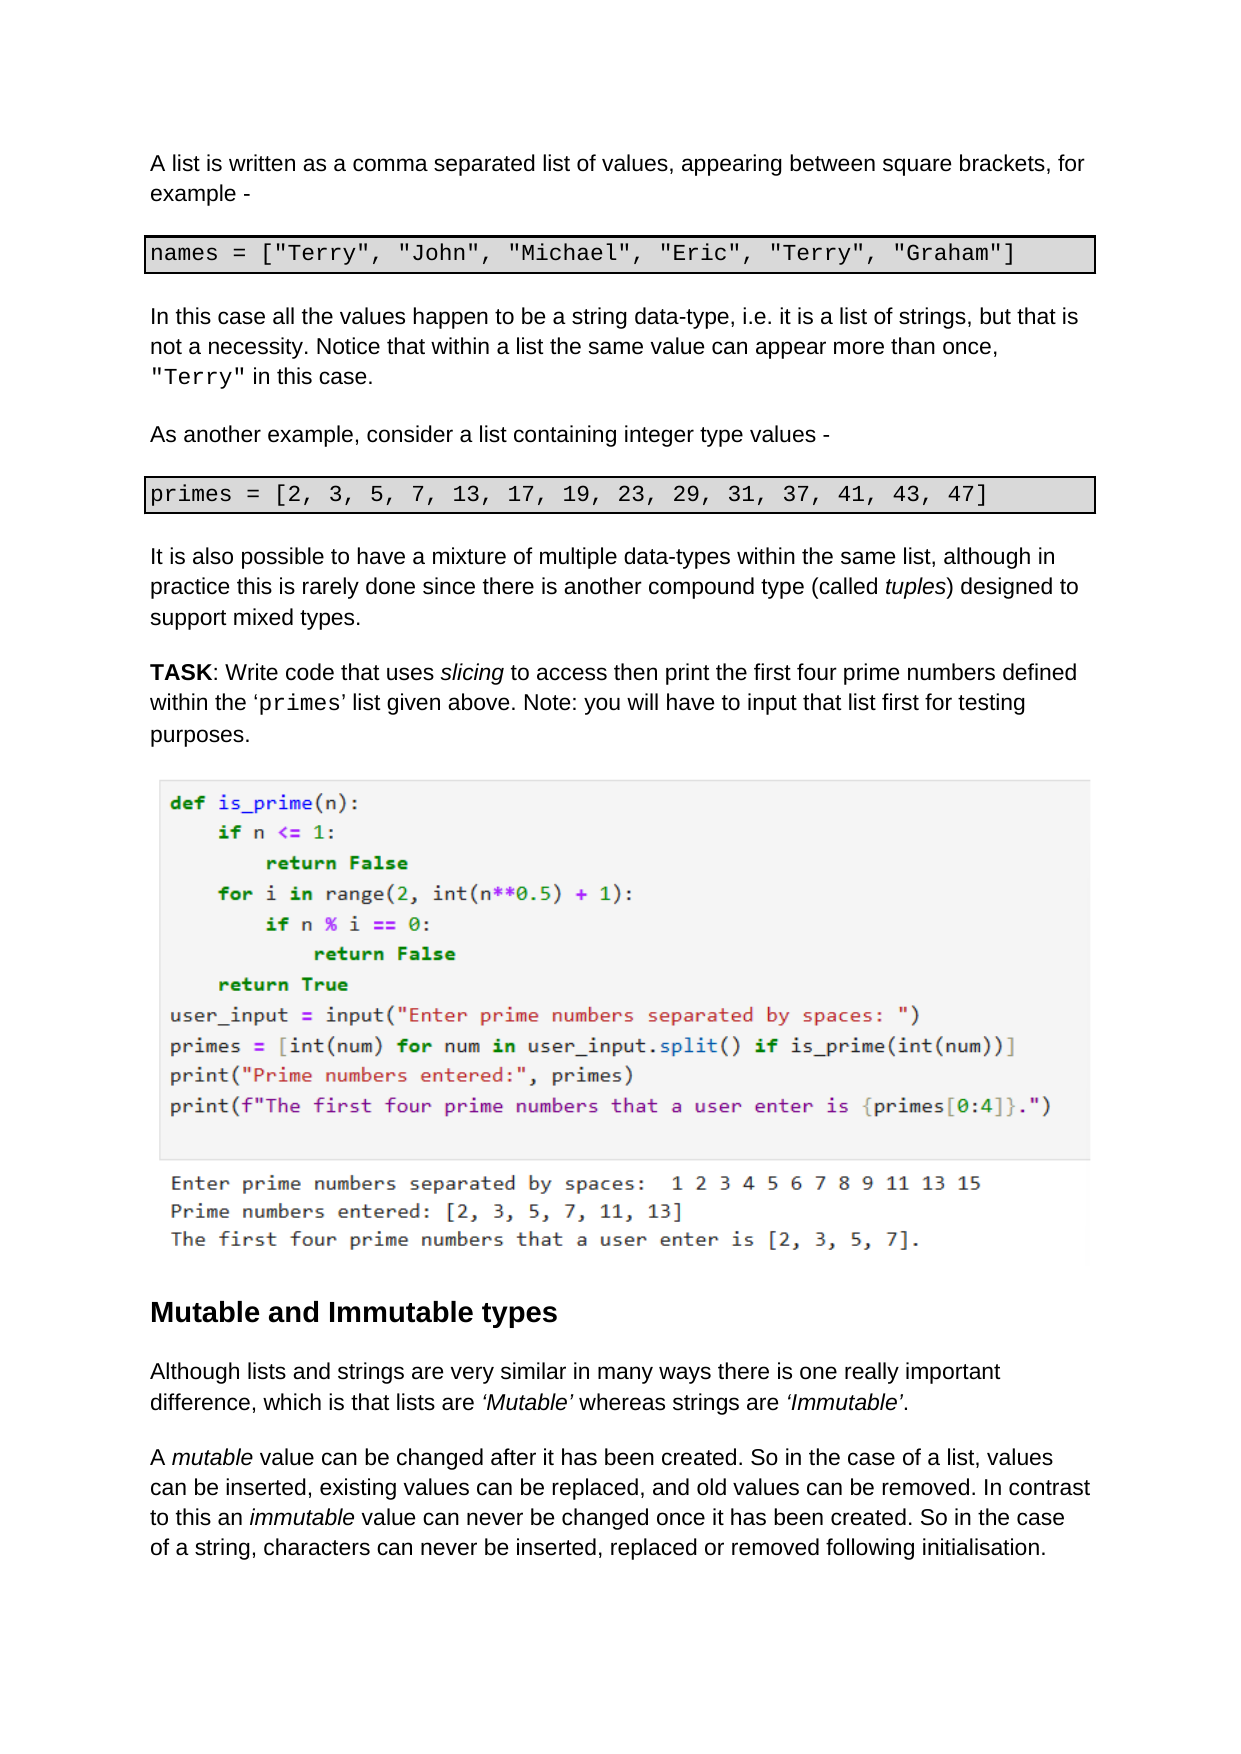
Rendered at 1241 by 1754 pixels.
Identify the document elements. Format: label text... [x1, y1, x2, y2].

text Although lists and strings are very similar in many ways there is one really important difference, which is that lists are ‘Mutable’ whereas strings are ‘Immutable’. [150, 1358, 1090, 1415]
text TASK: Write code that uses slicing to access then print the first four prime numbers defined within the ‘primes’ list given above. Note: you will have to input that list first for testing purposes. [150, 659, 1090, 747]
text As another example, consider a list containing integer type values - [150, 421, 1090, 447]
picture [150, 776, 1091, 1266]
text It is also possible to have a mixture of multiple data-types within the same list, although in practice this is rarely done since there is another compound type (called tuples) designed to support mixed types. [150, 543, 1090, 630]
text Mutable and Immutable types [150, 1295, 1090, 1328]
text In this case all the values happen to be a string data-type, i.e. it is a list of strings, but that is not a necessity. Notice that within a list the same value can appear more than once, "Terry" in this case. [150, 303, 1090, 391]
text primes = [2, 3, 5, 7, 13, 17, 19, 23, 29, 31, 37, 41, 43, 47] [146, 478, 1094, 512]
text A mutable value can be changed after it has been created. So in the case of a list, values can be inserted, existing values can be replaced, and old values can be removed. In contrast to this an immutable value can never be changed once it has been created. So in the case of a string, characters can never be inserted, replaced or removed following initialisation. [150, 1444, 1090, 1561]
text names = ["Terry", "John", "Michael", "Eric", "Terry", "Graham"] [146, 238, 1094, 272]
text A list is written as a comma separated list of values, appearing between square brackets, for example - [150, 150, 1090, 207]
